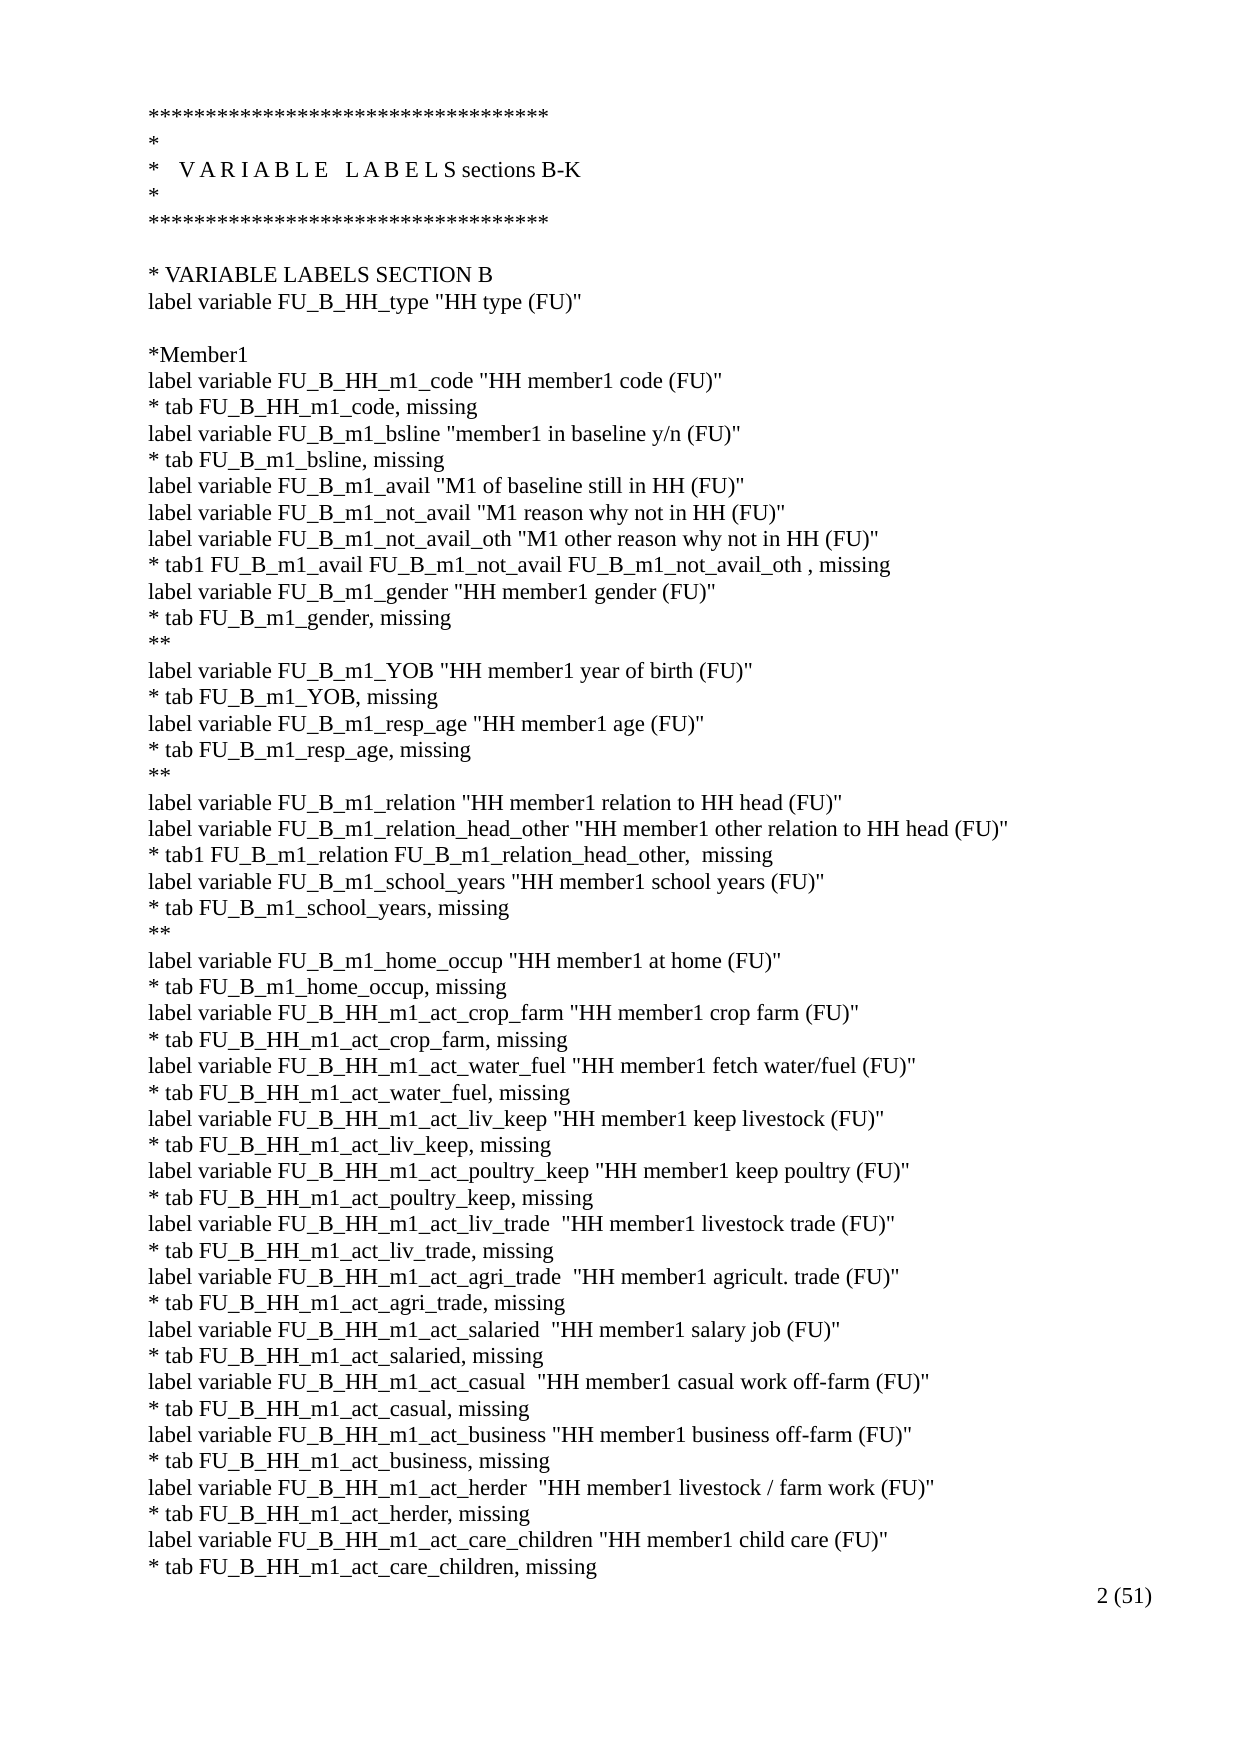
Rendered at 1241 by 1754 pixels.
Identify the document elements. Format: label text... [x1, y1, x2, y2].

list label variable FU_B_m1_bsline "member1 in baseline y/n (FU)" [148, 420, 1152, 446]
list * tab FU_B_HH_m1_act_agri_trade, missing [148, 1289, 1152, 1316]
list label variable FU_B_HH_m1_act_business "HH member1 business off-farm (FU)" [148, 1421, 1152, 1447]
list * tab FU_B_HH_m1_act_poultry_keep, missing [148, 1184, 1152, 1210]
list ** [148, 920, 1152, 947]
list label variable FU_B_HH_m1_act_casual "HH member1 casual work off-farm (FU)" [148, 1368, 1152, 1395]
list * tab FU_B_HH_m1_act_care_children, missing [148, 1553, 1152, 1579]
list * tab FU_B_HH_m1_act_casual, missing [148, 1395, 1152, 1421]
list label variable FU_B_m1_gender "HH member1 gender (FU)" [148, 578, 1152, 604]
list ** [148, 762, 1152, 789]
list label variable FU_B_HH_m1_act_liv_trade "HH member1 livestock trade (FU)" [148, 1210, 1152, 1237]
list label variable FU_B_HH_m1_code "HH member1 code (FU)" [148, 367, 1152, 393]
list * tab FU_B_HH_m1_act_salaried, missing [148, 1342, 1152, 1368]
list *********************************** [148, 103, 1152, 130]
list label variable FU_B_HH_type "HH type (FU)" [148, 288, 1152, 314]
list label variable FU_B_HH_m1_act_liv_keep "HH member1 keep livestock (FU)" [148, 1105, 1152, 1131]
list label variable FU_B_HH_m1_act_care_children "HH member1 child care (FU)" [148, 1527, 1152, 1553]
list label variable FU_B_HH_m1_act_herder "HH member1 livestock / farm work (FU)" [148, 1474, 1152, 1500]
list label variable FU_B_HH_m1_act_crop_farm "HH member1 crop farm (FU)" [148, 999, 1152, 1026]
list * tab FU_B_m1_school_years, missing [148, 894, 1152, 920]
list * tab FU_B_m1_home_occup, missing [148, 973, 1152, 999]
list * tab1 FU_B_m1_relation FU_B_m1_relation_head_other, missing [148, 841, 1152, 868]
list * tab FU_B_HH_m1_act_liv_trade, missing [148, 1237, 1152, 1263]
list label variable FU_B_m1_not_avail "M1 reason why not in HH (FU)" [148, 499, 1152, 525]
list label variable FU_B_HH_m1_act_agri_trade "HH member1 agricult. trade (FU)" [148, 1263, 1152, 1289]
list label variable FU_B_HH_m1_act_salaried "HH member1 salary job (FU)" [148, 1316, 1152, 1342]
list * tab FU_B_m1_bsline, missing [148, 446, 1152, 472]
list label variable FU_B_m1_school_years "HH member1 school years (FU)" [148, 868, 1152, 894]
list * tab FU_B_m1_resp_age, missing [148, 736, 1152, 762]
list label variable FU_B_HH_m1_act_poultry_keep "HH member1 keep poultry (FU)" [148, 1158, 1152, 1184]
list label variable FU_B_m1_relation "HH member1 relation to HH head (FU)" [148, 789, 1152, 815]
list * VARIABLE LABELS SECTION B [148, 262, 1152, 288]
list * tab FU_B_HH_m1_act_liv_keep, missing [148, 1131, 1152, 1158]
list * tab FU_B_HH_m1_act_crop_farm, missing [148, 1026, 1152, 1052]
list * tab FU_B_HH_m1_code, missing [148, 393, 1152, 420]
list label variable FU_B_m1_resp_age "HH member1 age (FU)" [148, 709, 1152, 736]
list label variable FU_B_m1_YOB "HH member1 year of birth (FU)" [148, 657, 1152, 683]
list * tab1 FU_B_m1_avail FU_B_m1_not_avail FU_B_m1_not_avail_oth , missing [148, 551, 1152, 578]
list *********************************** [148, 209, 1152, 235]
list * tab FU_B_m1_YOB, missing [148, 683, 1152, 709]
list label variable FU_B_m1_relation_head_other "HH member1 other relation to HH head (FU)" [148, 815, 1152, 841]
list * [148, 182, 1152, 209]
list label variable FU_B_m1_not_avail_oth "M1 other reason why not in HH (FU)" [148, 525, 1152, 551]
list label variable FU_B_m1_home_occup "HH member1 at home (FU)" [148, 947, 1152, 973]
list * tab FU_B_HH_m1_act_water_fuel, missing [148, 1078, 1152, 1105]
list * tab FU_B_HH_m1_act_herder, missing [148, 1500, 1152, 1527]
list label variable FU_B_HH_m1_act_water_fuel "HH member1 fetch water/fuel (FU)" [148, 1052, 1152, 1078]
list * tab FU_B_m1_gender, missing [148, 604, 1152, 631]
list * V A R I A B L E L A B E L S sections B-K [148, 156, 1152, 182]
list * [148, 130, 1152, 156]
list label variable FU_B_m1_avail "M1 of baseline still in HH (FU)" [148, 472, 1152, 499]
list ** [148, 631, 1152, 657]
list *Member1 [148, 341, 1152, 367]
list * tab FU_B_HH_m1_act_business, missing [148, 1447, 1152, 1474]
